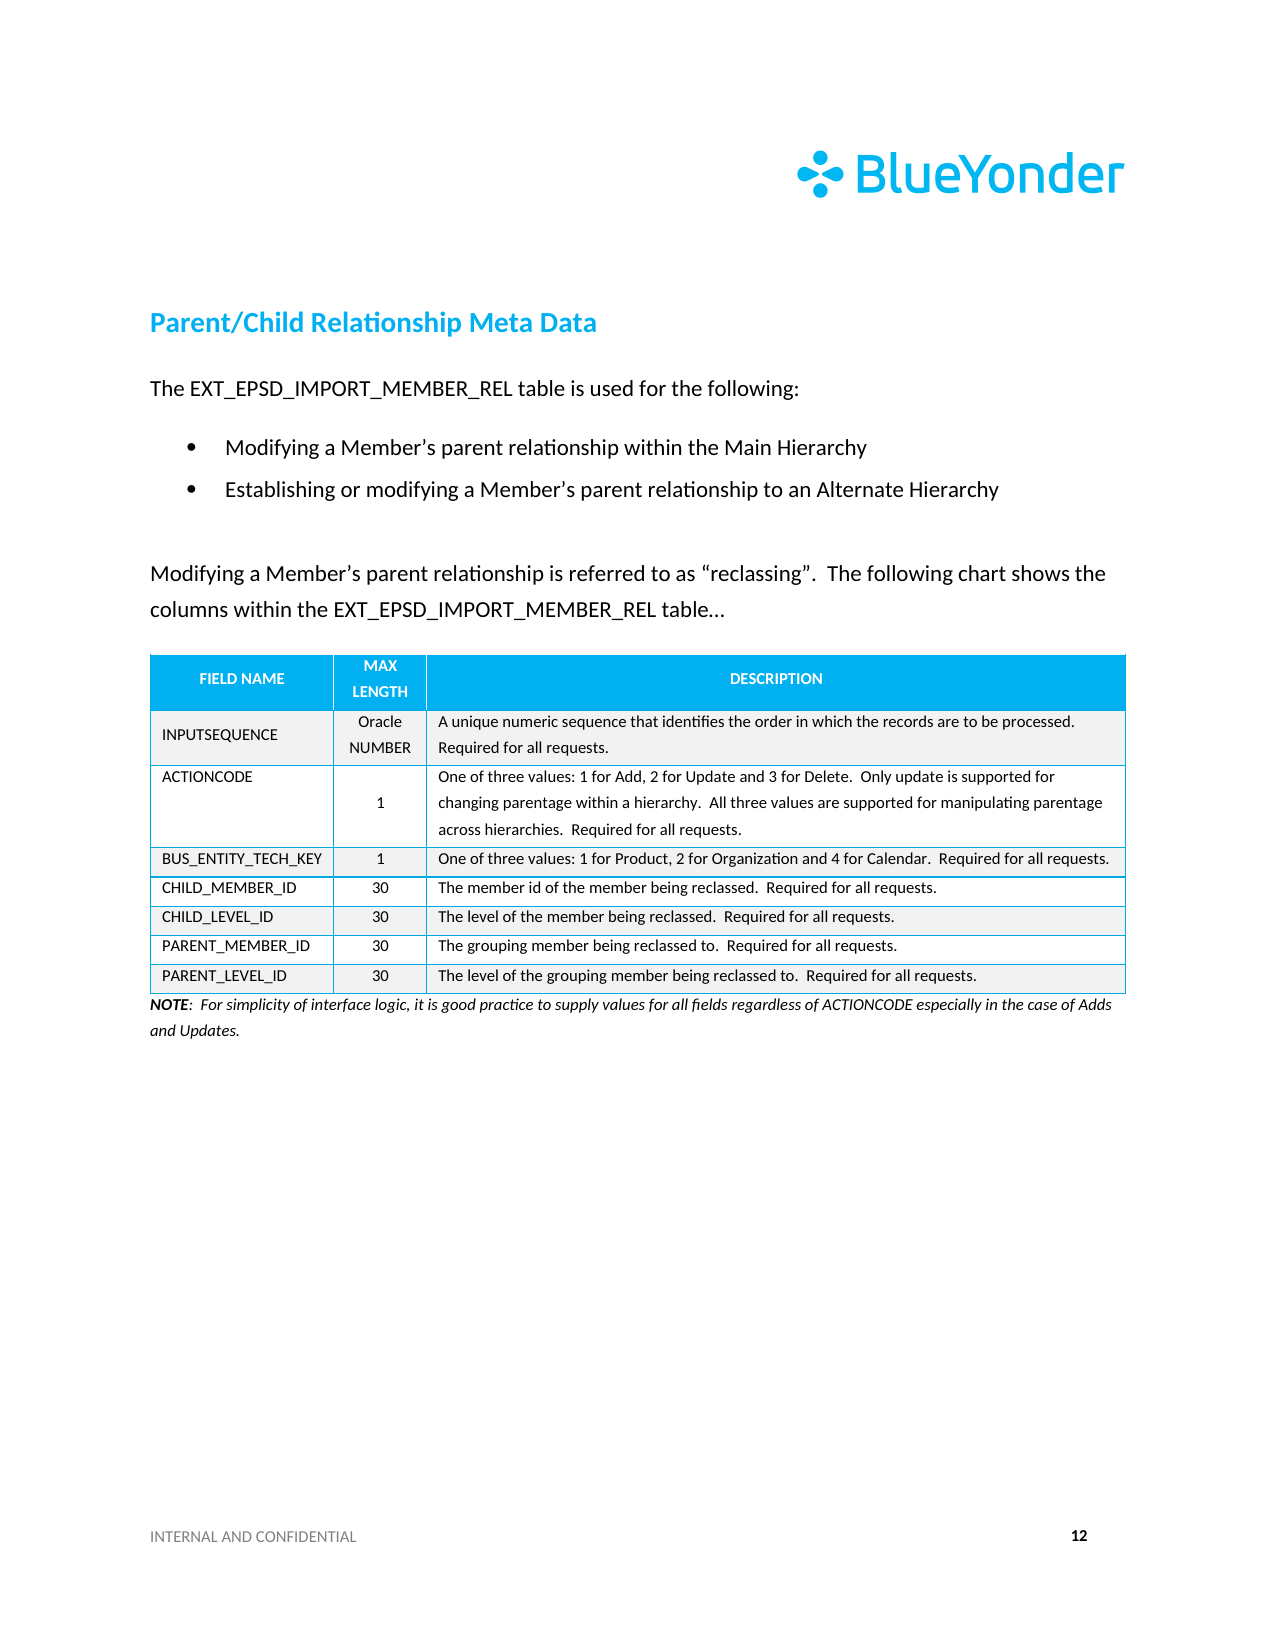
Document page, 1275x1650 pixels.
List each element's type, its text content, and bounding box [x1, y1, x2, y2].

text The EXT_EPSD_IMPORT_MEMBER_REL table is used for the following: [150, 374, 1125, 402]
table_cell One of three values: 1 for Product, 2 for Organization and 4 for Calendar. Required for all requests. [427, 848, 1125, 876]
table_cell CHILD_MEMBER_ID [151, 878, 333, 906]
table_cell 30 [334, 936, 426, 964]
table_cell INPUTSEQUENCE [151, 711, 333, 765]
table_cell 30 [334, 965, 426, 993]
table_cell The member id of the member being reclassed. Required for all requests. [427, 878, 1125, 906]
table_header MAX LENGTH [334, 655, 426, 710]
text NOTE: For simplicity of interface logic, it is good practice to supply values for all fields regardless of ACTIONCODE especially in the case of Adds and Updates. [150, 994, 1125, 1041]
list Establishing or modifying a Member’s parent relationship to an Alternate Hierarchy [187, 475, 1125, 503]
table_cell Oracle NUMBER [334, 711, 426, 765]
picture [797, 150, 1125, 199]
table_header FIELD NAME [151, 655, 333, 710]
table_cell The level of the grouping member being reclassed to. Required for all requests. [427, 965, 1125, 993]
table_cell A unique numeric sequence that identifies the order in which the records are to be processed. Required for all requests. [427, 711, 1125, 765]
table_cell ACTIONCODE [151, 766, 333, 847]
text Modifying a Member’s parent relationship is referred to as “reclassing”. The following chart shows the columns within the EXT_EPSD_IMPORT_MEMBER_REL table… [150, 559, 1125, 623]
table_header DESCRIPTION [427, 655, 1125, 710]
list Modifying a Member’s parent relationship within the Main Hierarchy [187, 433, 1125, 461]
table_cell 1 [334, 766, 426, 847]
table_cell One of three values: 1 for Add, 2 for Update and 3 for Delete. Only update is supported for changing parentage within a hierarchy. All three values are supported for manipulating parentage across hierarchies. Required for all requests. [427, 766, 1125, 847]
table_cell 30 [334, 878, 426, 906]
table_cell The grouping member being reclassed to. Required for all requests. [427, 936, 1125, 964]
table_cell PARENT_LEVEL_ID [151, 965, 333, 993]
table_cell PARENT_MEMBER_ID [151, 936, 333, 964]
table_cell The level of the member being reclassed. Required for all requests. [427, 907, 1125, 935]
table_cell BUS_ENTITY_TECH_KEY [151, 848, 333, 876]
table_cell 1 [334, 848, 426, 876]
subtitle Parent/Child Relationship Meta Data [150, 304, 1125, 340]
table_cell 30 [334, 907, 426, 935]
table_cell CHILD_LEVEL_ID [151, 907, 333, 935]
